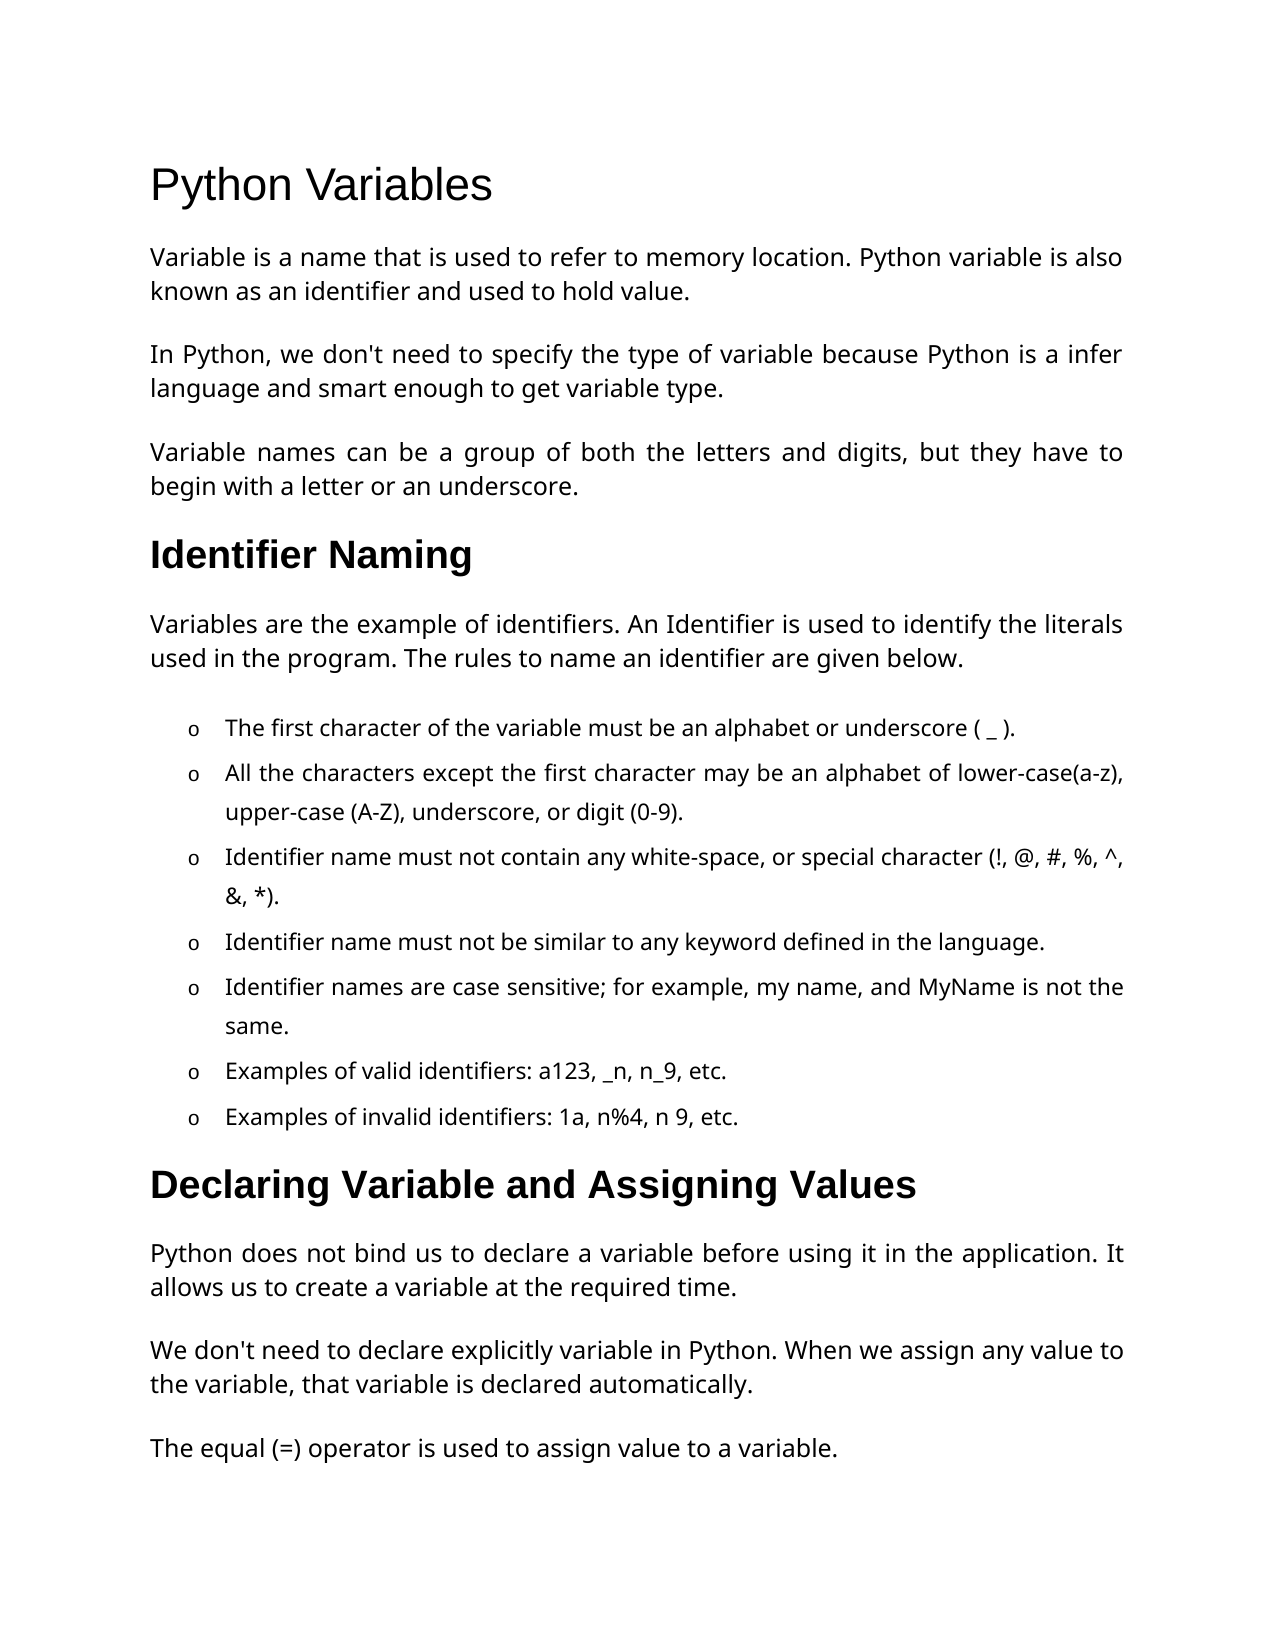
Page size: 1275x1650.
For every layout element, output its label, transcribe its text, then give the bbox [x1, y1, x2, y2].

text Variable names can be a group of both the letters and digits, but they have to begin with a letter or an underscore. [150, 434, 1125, 502]
list The first character of the variable must be an alphabet or underscore ( _ ). [187, 704, 1125, 743]
text The equal (=) operator is used to assign value to a variable. [150, 1430, 1125, 1464]
list Identifier name must not contain any white-space, or special character (!, @, #, %, ^, &, *). [187, 833, 1125, 911]
list Identifier name must not be similar to any keyword defined in the language. [187, 918, 1125, 957]
text Variables are the example of identifiers. An Identifier is used to identify the literals used in the program. The rules to name an identifier are given below. [150, 606, 1125, 674]
text Variable is a name that is used to refer to memory location. Python variable is also known as an identifier and used to hold value. [150, 240, 1125, 308]
text We don't need to declare explicitly variable in Python. When we assign any value to the variable, that variable is declared automatically. [150, 1333, 1125, 1401]
list Examples of invalid identifiers: 1a, n%4, n 9, etc. [187, 1093, 1125, 1132]
list Examples of valid identifiers: a123, _n, n_9, etc. [187, 1047, 1125, 1086]
text Python Variables [150, 158, 1125, 211]
subtitle Identifier Naming [150, 532, 1125, 577]
text Python does not bind us to declare a variable before using it in the application. It allows us to create a variable at the required time. [150, 1236, 1125, 1304]
subtitle Declaring Variable and Assigning Values [150, 1161, 1125, 1207]
list Identifier names are case sensitive; for example, my name, and MyName is not the same. [187, 963, 1125, 1041]
text In Python, we don't need to specify the type of variable because Python is a infer language and smart enough to get variable type. [150, 337, 1125, 405]
list All the characters except the first character may be an alphabet of lower-case(a-z), upper-case (A-Z), underscore, or digit (0-9). [187, 749, 1125, 827]
